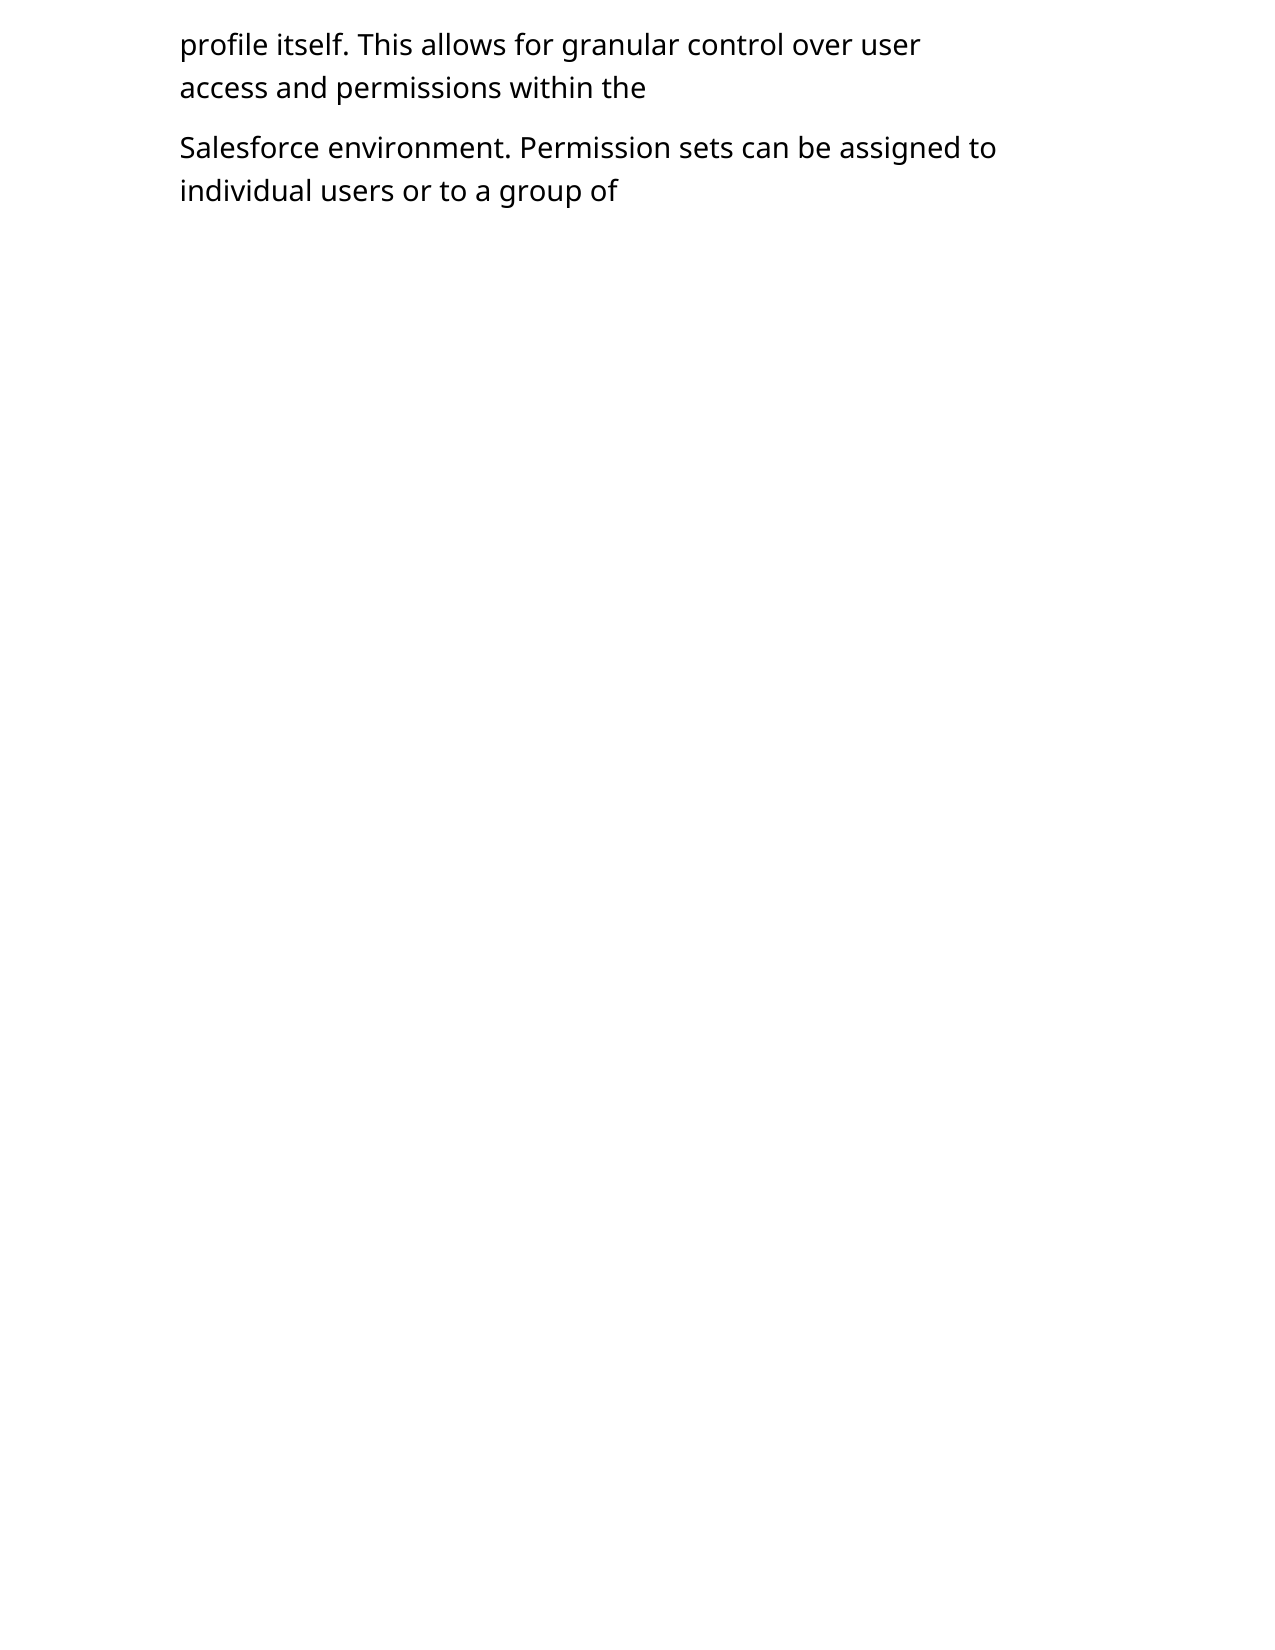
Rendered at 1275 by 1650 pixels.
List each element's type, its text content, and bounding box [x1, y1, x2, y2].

text Salesforce environment. Permission sets can be assigned to individual users or to a group of [179, 127, 1008, 209]
text profile itself. This allows for granular control over user access and permissions within the [179, 24, 1008, 107]
